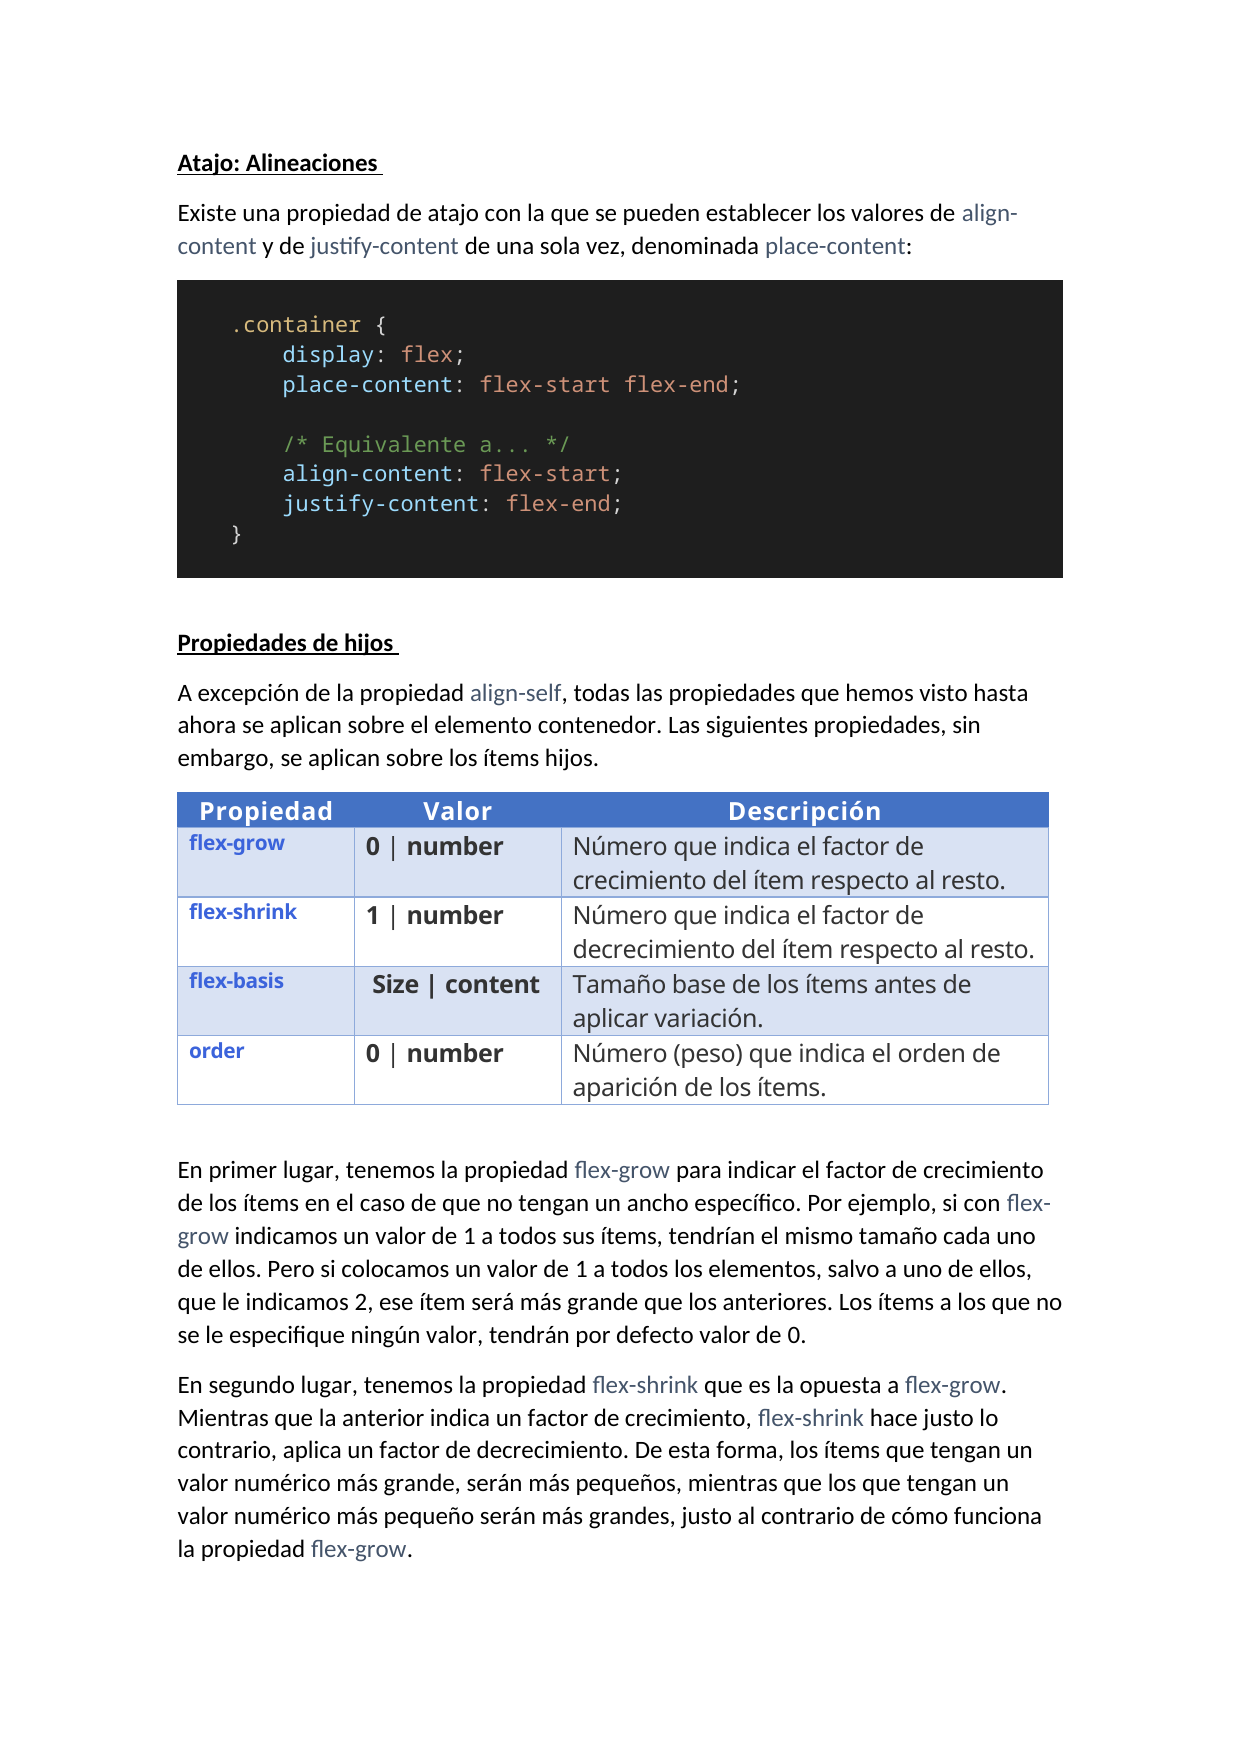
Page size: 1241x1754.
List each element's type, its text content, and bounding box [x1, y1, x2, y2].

text Existe una propiedad de atajo con la que se pueden establecer los valores de align-content y de justify-content de una sola vez, denominada place-content: [177, 197, 1063, 261]
text .container { [177, 309, 1063, 339]
table_cell flex-basis [178, 967, 354, 1035]
table_cell Número que indica el factor de decrecimiento del ítem respecto al resto. [562, 898, 1048, 966]
text En primer lugar, tenemos la propiedad flex-grow para indicar el factor de crecimiento de los ítems en el caso de que no tengan un ancho específico. Por ejemplo, si con flex-grow indicamos un valor de 1 a todos sus ítems, tendrían el mismo tamaño cada uno de ellos. Pero si colocamos un valor de 1 a todos los elementos, salvo a uno de ellos, que le indicamos 2, ese ítem será más grande que los anteriores. Los ítems a los que no se le especifique ningún valor, tendrán por defecto valor de 0. [177, 1154, 1063, 1350]
text align-content: flex-start; [177, 458, 1063, 488]
text Atajo: Alineaciones [177, 148, 1063, 178]
table_cell flex-shrink [178, 898, 354, 966]
table_cell 0 | number [355, 828, 561, 896]
table_cell Size | content [355, 967, 561, 1035]
table_cell 1 | number [355, 898, 561, 966]
table_cell Número (peso) que indica el orden de aparición de los ítems. [562, 1036, 1048, 1104]
text justify-content: flex-end; [177, 488, 1063, 518]
table_cell flex-grow [178, 828, 354, 896]
text En segundo lugar, tenemos la propiedad flex-shrink que es la opuesta a flex-grow. Mientras que la anterior indica un factor de crecimiento, flex-shrink hace justo lo contrario, aplica un factor de decrecimiento. De esta forma, los ítems que tengan un valor numérico más grande, serán más pequeños, mientras que los que tengan un valor numérico más pequeño serán más grandes, justo al contrario de cómo funciona la propiedad flex-grow. [177, 1369, 1063, 1564]
text } [177, 518, 1063, 548]
text place-content: flex-start flex-end; [177, 369, 1063, 399]
text /* Equivalente a... */ [177, 429, 1063, 458]
table_cell Tamaño base de los ítems antes de aplicar variación. [562, 967, 1048, 1035]
table_header Valor [355, 793, 561, 827]
table_cell order [178, 1036, 354, 1104]
table_cell Número que indica el factor de crecimiento del ítem respecto al resto. [562, 828, 1048, 896]
text display: flex; [177, 339, 1063, 369]
text A excepción de la propiedad align-self, todas las propiedades que hemos visto hasta ahora se aplican sobre el elemento contenedor. Las siguientes propiedades, sin embargo, se aplican sobre los ítems hijos. [177, 677, 1063, 773]
text Propiedades de hijos [177, 627, 1063, 658]
table_header Propiedad [178, 793, 354, 827]
table_header Descripción [562, 793, 1048, 827]
table_cell 0 | number [355, 1036, 561, 1104]
